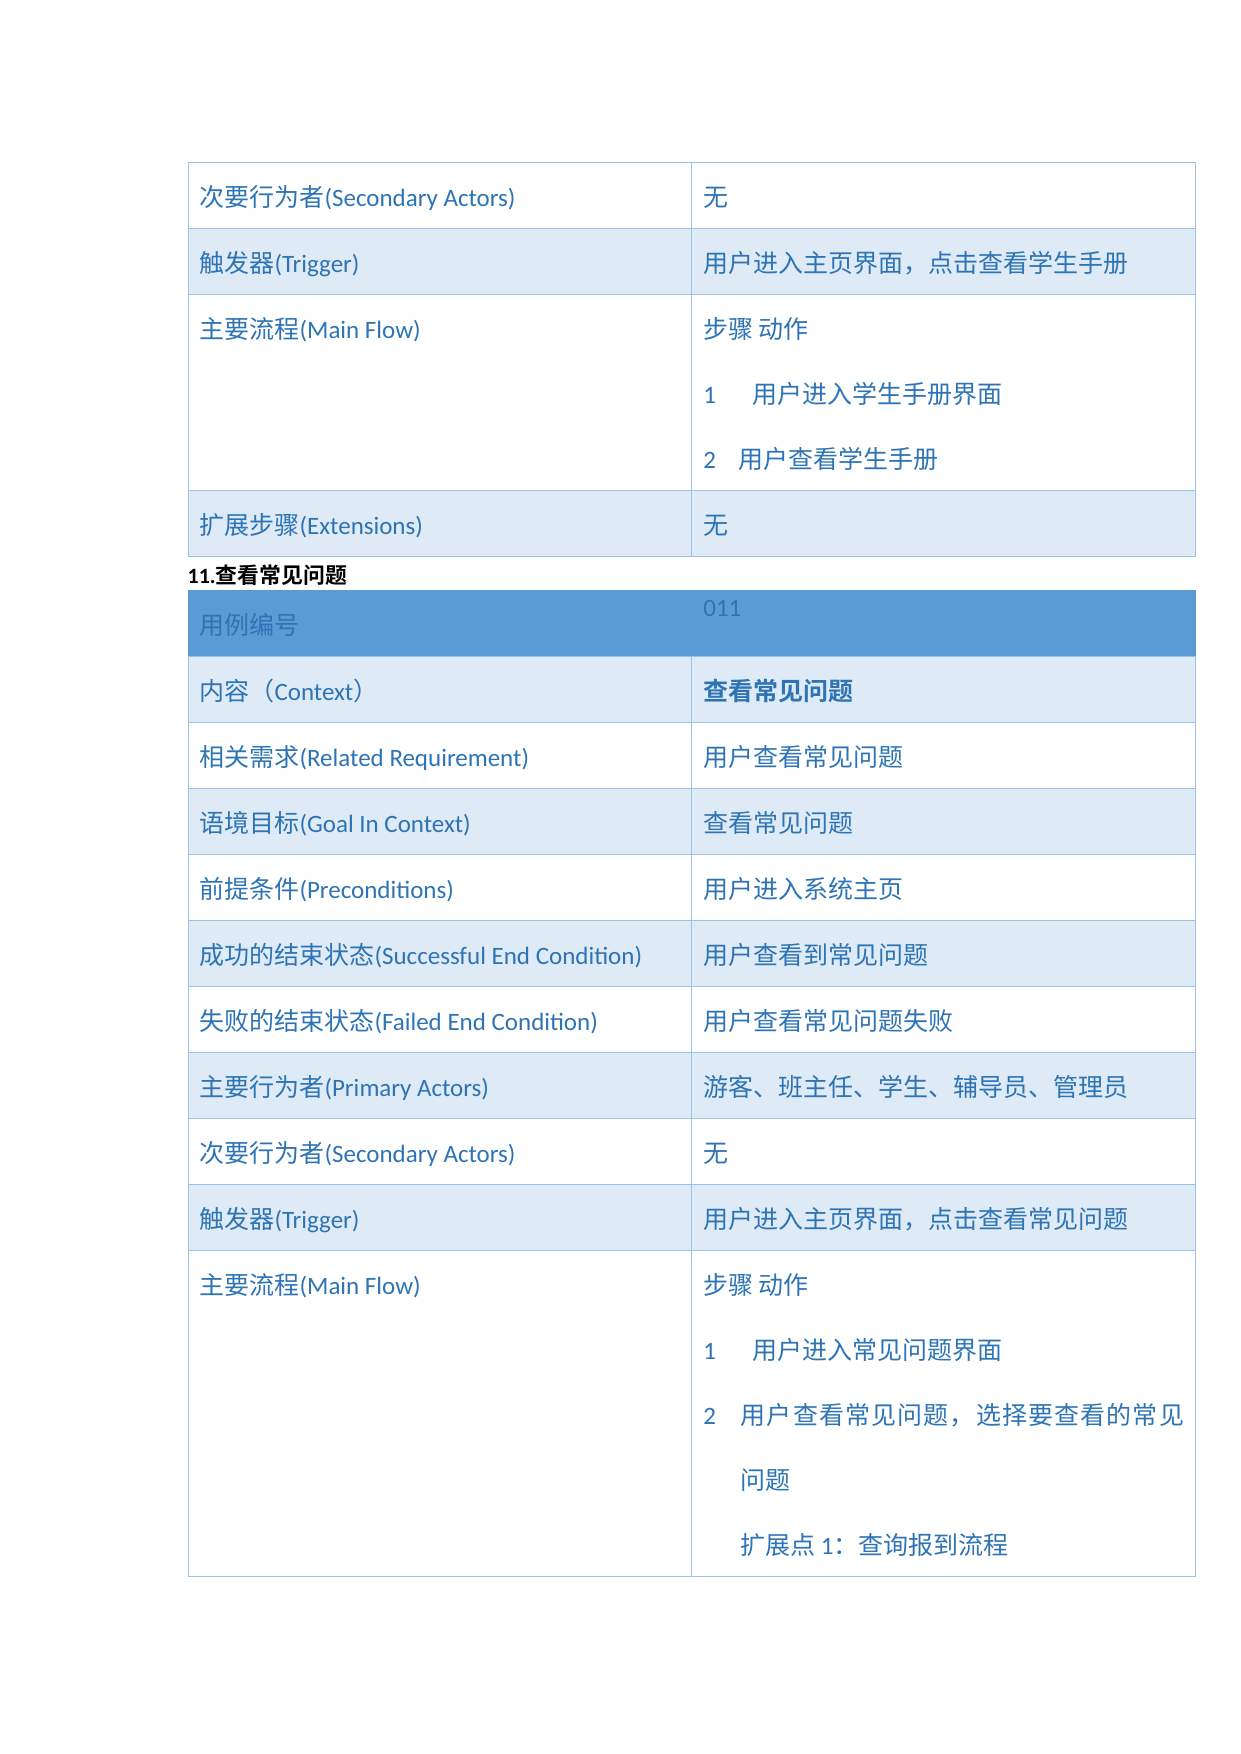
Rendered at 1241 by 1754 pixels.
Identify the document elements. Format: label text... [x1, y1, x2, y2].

table_cell 查看常见问题 [692, 789, 1195, 854]
table_cell 用户查看常见问题 [692, 723, 1195, 788]
table_cell 无 [692, 1119, 1195, 1184]
table_header 011 [692, 591, 1195, 656]
table_cell 步骤 动作 用户进入学生手册界面 2 用户查看学生手册 [692, 295, 1195, 490]
table_cell 相关需求(Related Requirement) [189, 723, 691, 788]
table_cell 前提条件(Preconditions) [189, 855, 691, 920]
table_cell 用户查看到常见问题 [692, 921, 1195, 986]
table_cell 主要行为者(Primary Actors) [189, 1053, 691, 1118]
table_cell 触发器(Trigger) [189, 229, 691, 294]
table_cell 用户查看常见问题失败 [692, 987, 1195, 1052]
table_cell 用户进入主页界面，点击查看常见问题 [692, 1185, 1195, 1250]
table_cell 触发器(Trigger) [189, 1185, 691, 1250]
table_cell 次要行为者(Secondary Actors) [189, 1119, 691, 1184]
table_cell 内容（Context） [189, 657, 691, 722]
table_cell 用户进入主页界面，点击查看学生手册 [692, 229, 1195, 294]
table_cell 次要行为者(Secondary Actors) [189, 163, 691, 228]
table_cell 无 [692, 491, 1195, 556]
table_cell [692, 1251, 1195, 1576]
table_cell 游客、班主任、学生、辅导员、管理员 [692, 1053, 1195, 1118]
table_cell 失败的结束状态(Failed End Condition) [189, 987, 691, 1052]
table_cell 扩展步骤(Extensions) [189, 491, 691, 556]
table_cell 用户进入系统主页 [692, 855, 1195, 920]
table_cell 无 [692, 163, 1195, 228]
table_cell 语境目标(Goal In Context) [189, 789, 691, 854]
table_cell 成功的结束状态(Successful End Condition) [189, 921, 691, 986]
table_cell 主要流程(Main Flow) [189, 295, 691, 490]
table_cell 主要流程(Main Flow) [189, 1251, 691, 1576]
table_cell 查看常见问题 [692, 657, 1195, 722]
table_header 用例编号 [189, 591, 691, 656]
text 11.查看常见问题 [187, 557, 1053, 590]
